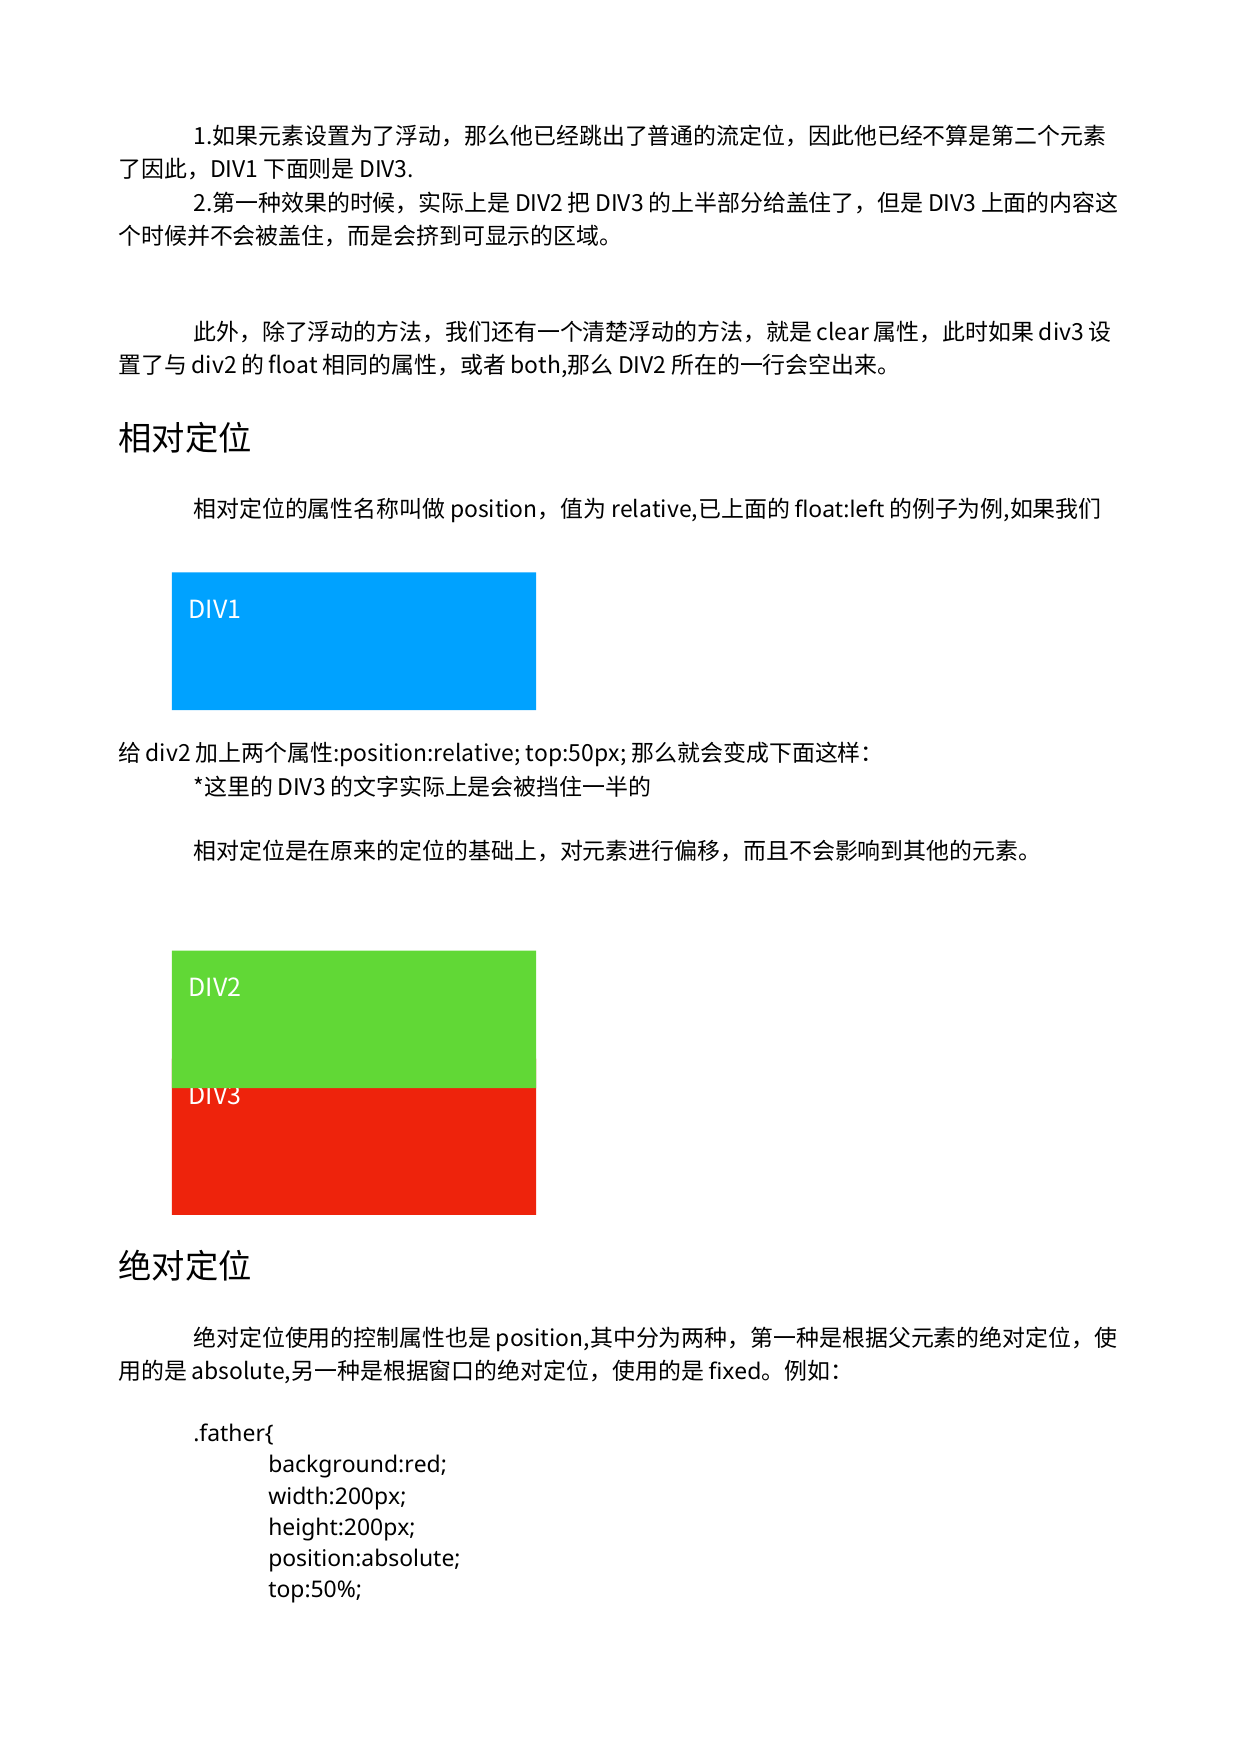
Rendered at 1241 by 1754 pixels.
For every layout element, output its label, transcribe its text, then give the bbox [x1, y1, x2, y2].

text .father{ [118, 1417, 1122, 1448]
text 1.如果元素设置为了浮动，那么他已经跳出了普通的流定位，因此他已经不算是第二个元素了因此，DIV1下面则是DIV3. [118, 118, 1122, 184]
text 2.第一种效果的时候，实际上是DIV2把DIV3的上半部分给盖住了，但是DIV3上面的内容这个时候并不会被盖住，而是会挤到可显示的区域。 [118, 184, 1122, 251]
text position:absolute; [118, 1542, 1122, 1573]
text 相对定位是在原来的定位的基础上，对元素进行偏移，而且不会影响到其他的元素。 [118, 833, 1122, 866]
text 相对定位的属性名称叫做position，值为relative,已上面的float:left的例子为例,如果我们给div2加上两个属性:position:relative; top:50px; 那么就会变成下面这样： [118, 491, 1122, 768]
text background:red; [118, 1448, 1122, 1480]
text height:200px; [118, 1511, 1122, 1542]
text *这里的DIV3的文字实际上是会被挡住一半的 [118, 768, 1122, 802]
text 绝对定位使用的控制属性也是position,其中分为两种，第一种是根据父元素的绝对定位，使用的是absolute,另一种是根据窗口的绝对定位，使用的是fixed。例如： [118, 1319, 1122, 1386]
text 相对定位 [118, 411, 1122, 459]
text top:50%; [118, 1573, 1122, 1605]
text 此外，除了浮动的方法，我们还有一个清楚浮动的方法，就是clear属性，此时如果div3设置了与div2的float相同的属性，或者both,那么DIV2所在的一行会空出来。 [118, 313, 1122, 380]
text width:200px; [118, 1480, 1122, 1511]
text 绝对定位 [118, 897, 1122, 1288]
